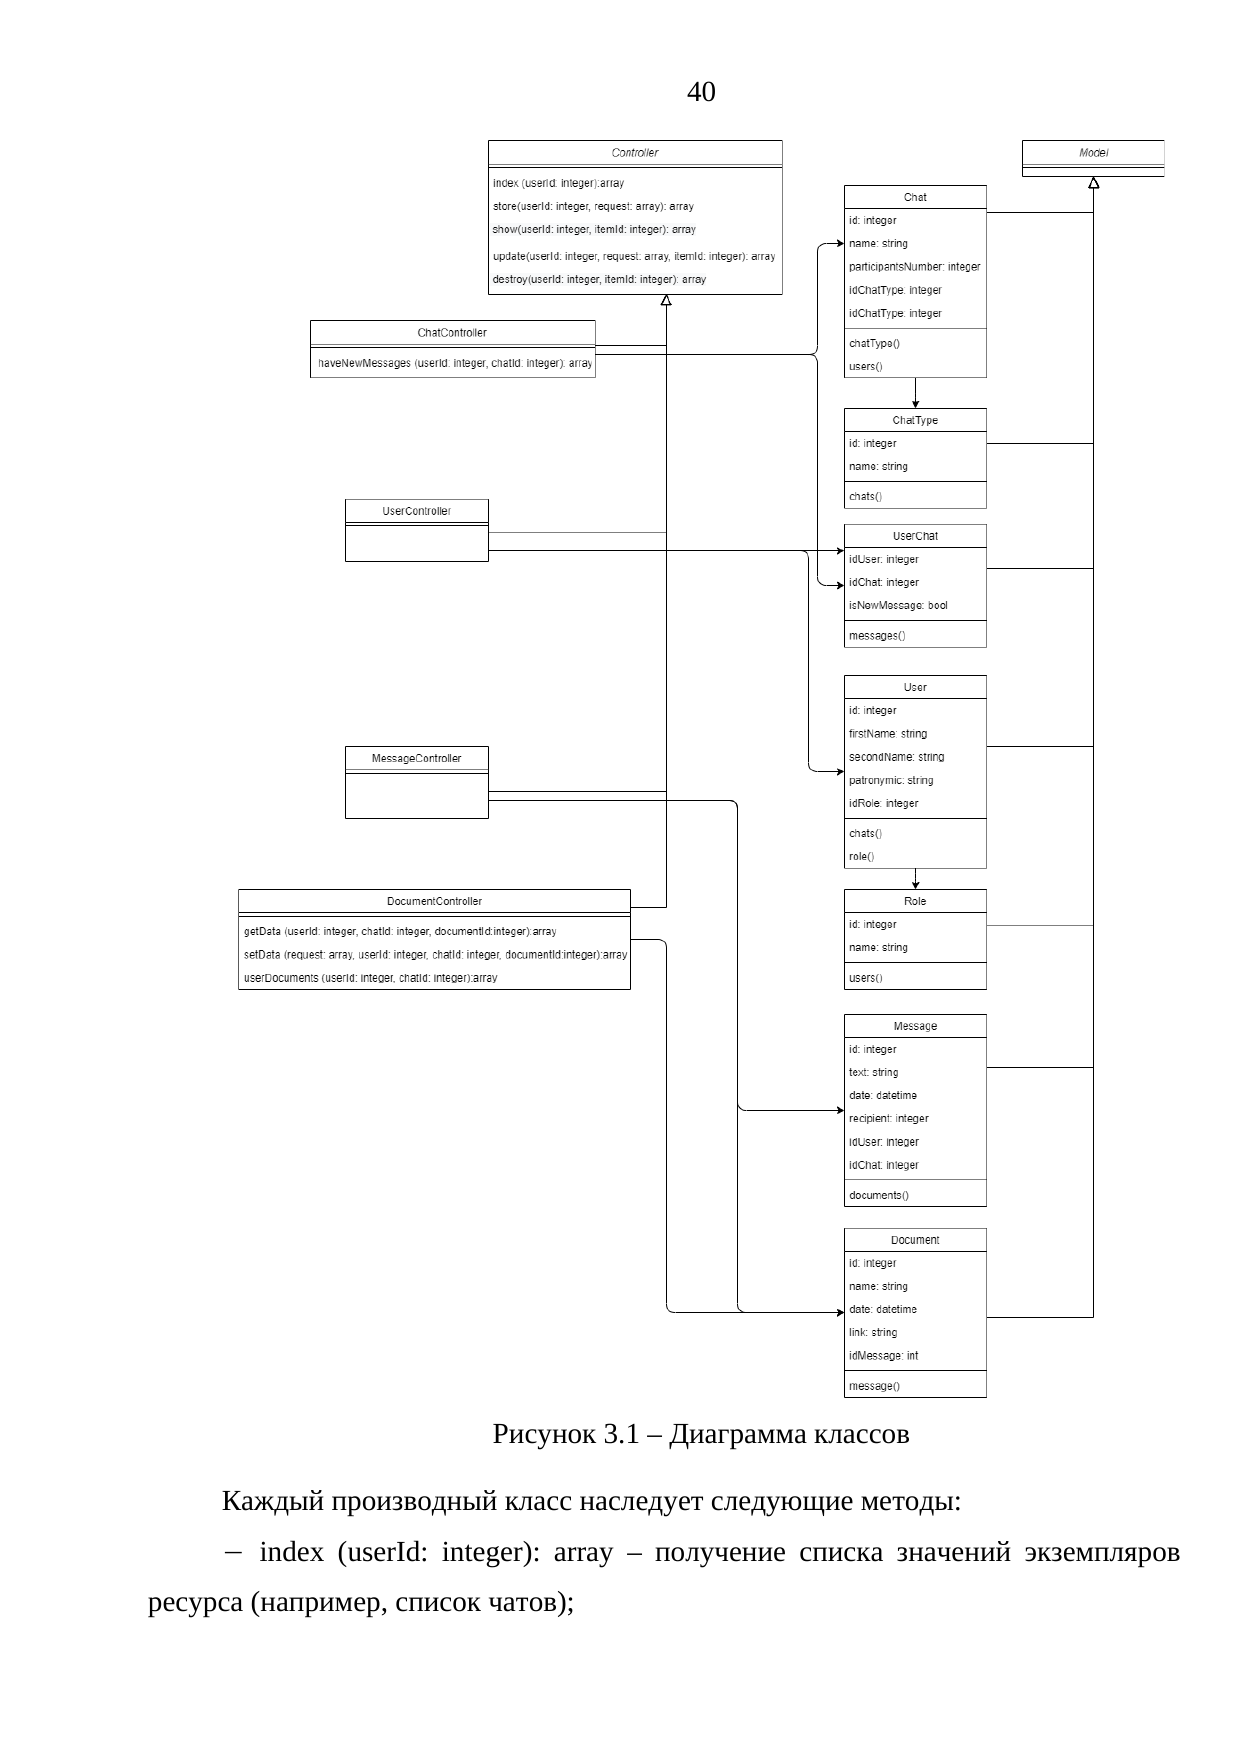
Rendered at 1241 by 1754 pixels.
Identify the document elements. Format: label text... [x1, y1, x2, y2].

picture [238, 140, 1165, 1400]
text Каждый производный класс наследует следующие методы: [148, 1483, 1181, 1517]
list index (userId: integer): array – получение списка значений экземпляров ресурса (например, список чатов); [148, 1534, 1181, 1618]
text Рисунок 3.1 – Диаграмма классов [148, 1416, 1181, 1450]
